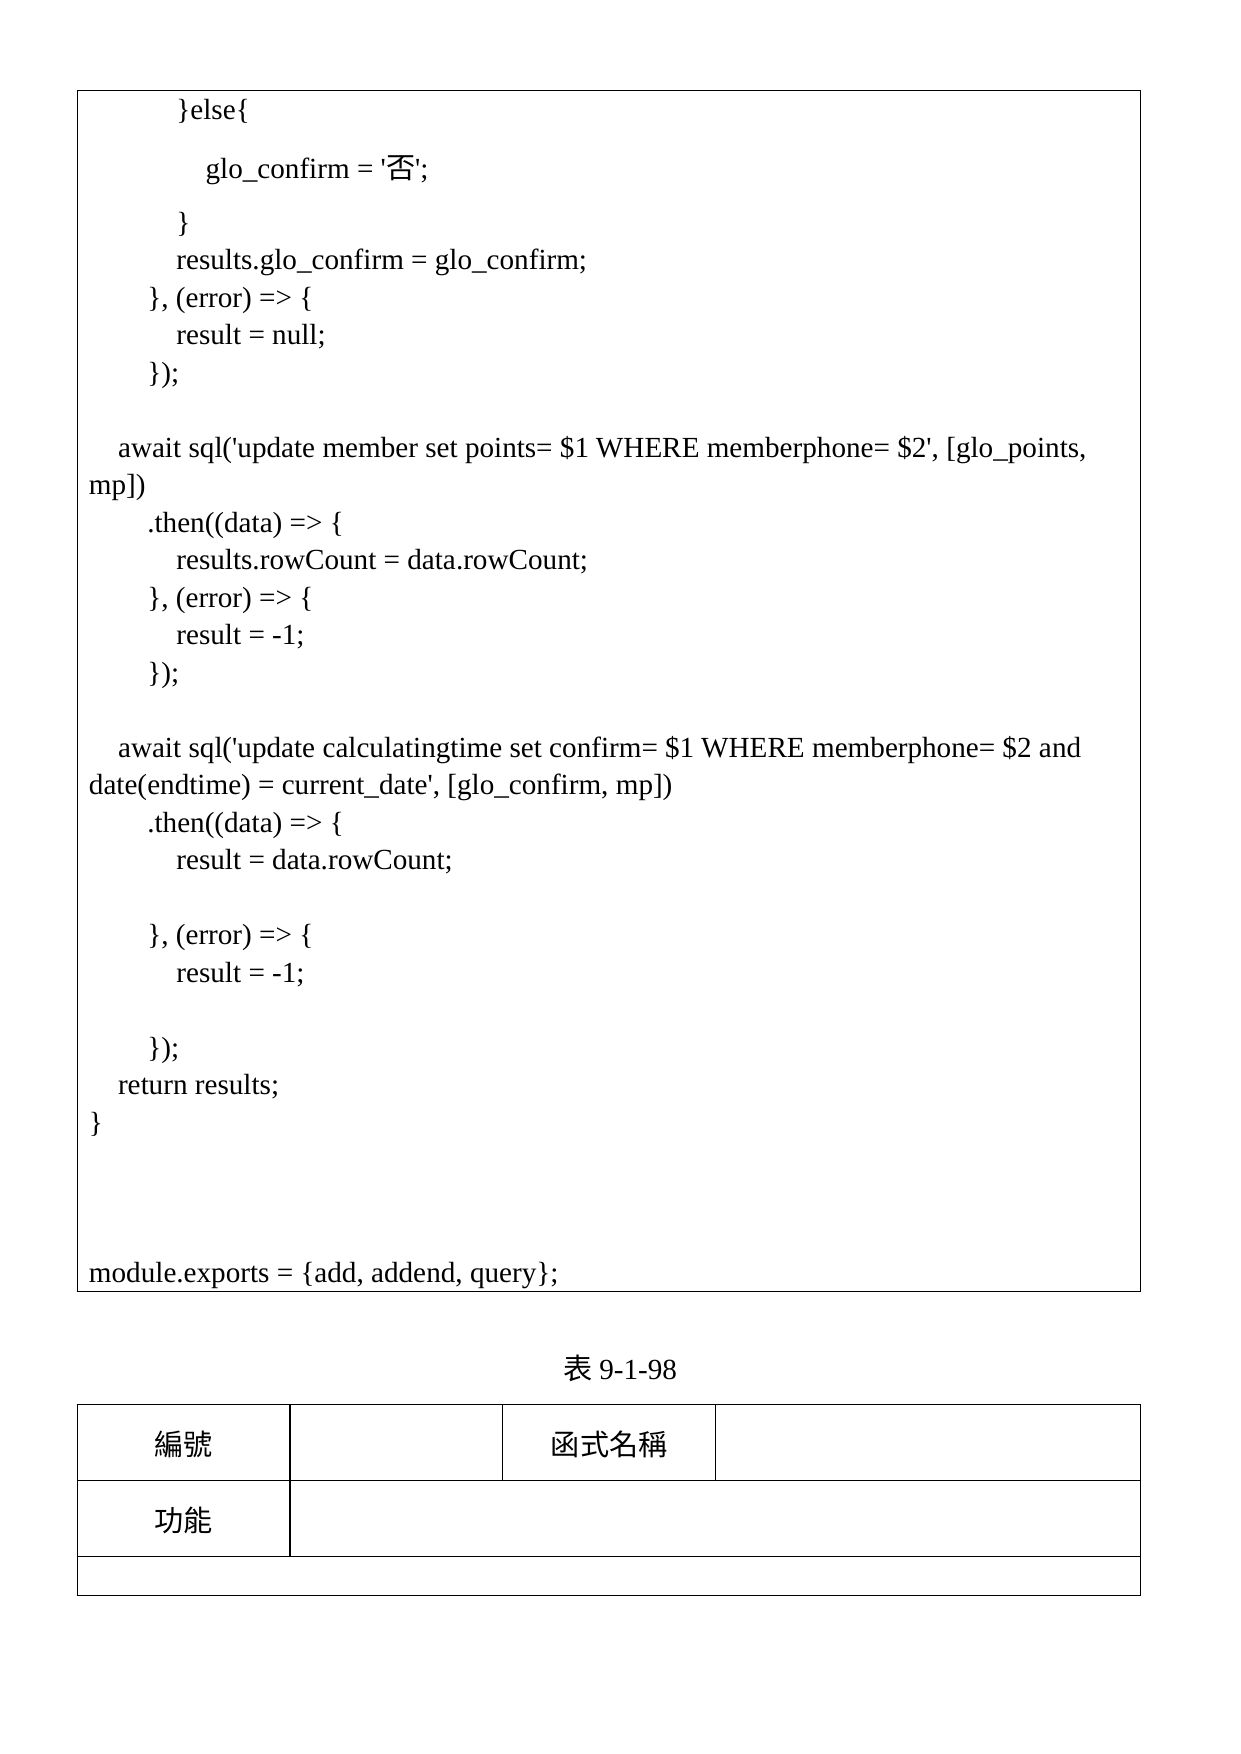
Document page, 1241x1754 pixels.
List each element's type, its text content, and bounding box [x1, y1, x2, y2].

table_header [291, 1405, 502, 1480]
text 表 9-1-98 [89, 1329, 1152, 1404]
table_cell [78, 91, 1140, 1291]
table_header [716, 1405, 1140, 1480]
table_cell [291, 1481, 1140, 1556]
table_header 函式名稱 [503, 1405, 715, 1480]
table_cell [78, 1557, 1140, 1595]
table_cell 功能 [78, 1481, 289, 1556]
table_header 編號 [78, 1405, 289, 1480]
